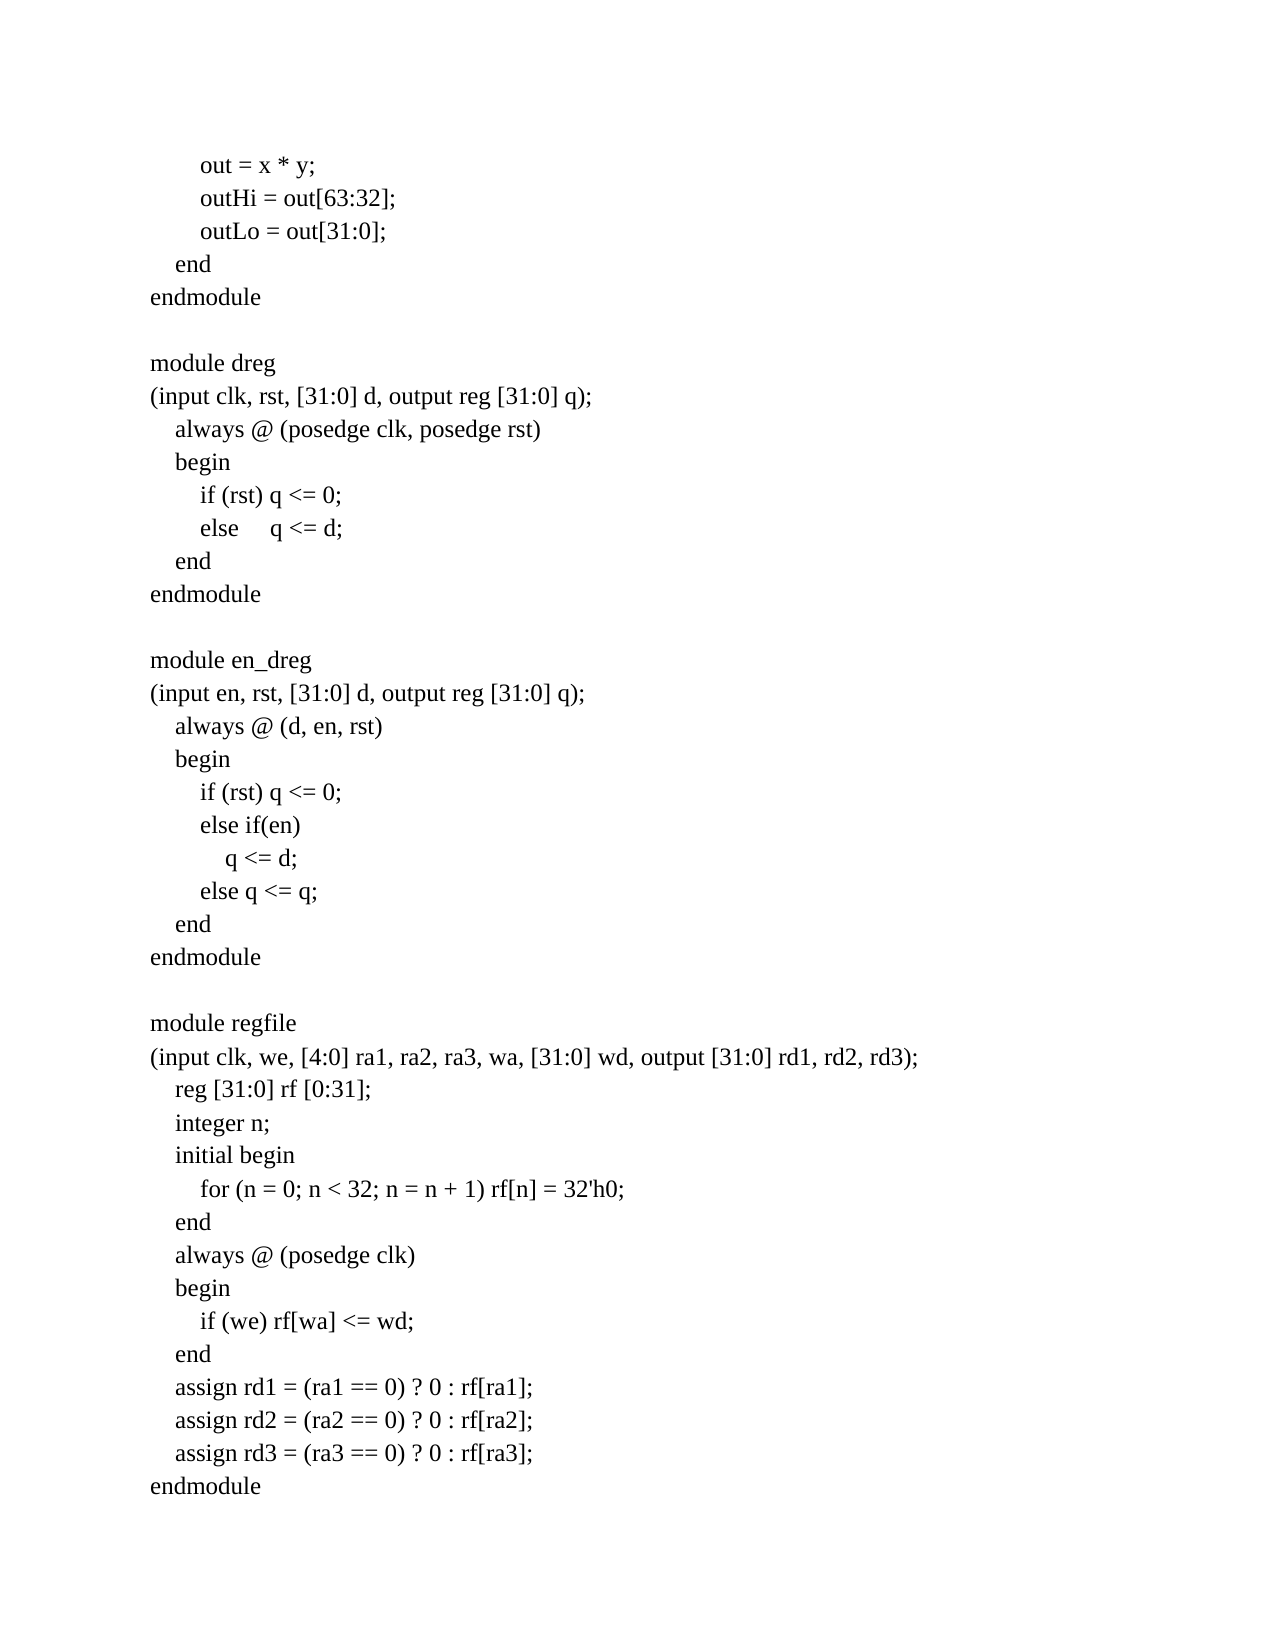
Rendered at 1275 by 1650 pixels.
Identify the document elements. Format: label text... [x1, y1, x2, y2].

text endmodule [150, 282, 1125, 311]
text (input clk, rst, [31:0] d, output reg [31:0] q); [150, 381, 1125, 410]
text end [150, 909, 1125, 938]
text reg [31:0] rf [0:31]; [150, 1074, 1125, 1103]
text always @ (posedge clk) [150, 1240, 1125, 1268]
text endmodule [150, 942, 1125, 971]
text end [150, 1207, 1125, 1235]
text if (rst) q <= 0; [150, 777, 1125, 806]
text always @ (posedge clk, posedge rst) [150, 414, 1125, 443]
text out = x * y; [150, 150, 1125, 179]
text (input en, rst, [31:0] d, output reg [31:0] q); [150, 678, 1125, 707]
text assign rd3 = (ra3 == 0) ? 0 : rf[ra3]; [150, 1438, 1125, 1467]
text module en_dreg [150, 645, 1125, 674]
text begin [150, 744, 1125, 773]
text q <= d; [150, 843, 1125, 872]
text assign rd2 = (ra2 == 0) ? 0 : rf[ra2]; [150, 1405, 1125, 1433]
text for (n = 0; n < 32; n = n + 1) rf[n] = 32'h0; [150, 1174, 1125, 1202]
text (input clk, we, [4:0] ra1, ra2, ra3, wa, [31:0] wd, output [31:0] rd1, rd2, rd3); [150, 1042, 1125, 1070]
text endmodule [150, 1471, 1125, 1499]
text assign rd1 = (ra1 == 0) ? 0 : rf[ra1]; [150, 1372, 1125, 1401]
text begin [150, 447, 1125, 476]
text always @ (d, en, rst) [150, 711, 1125, 740]
text end [150, 546, 1125, 575]
text outLo = out[31:0]; [150, 216, 1125, 245]
text end [150, 1339, 1125, 1367]
text endmodule [150, 579, 1125, 608]
text outHi = out[63:32]; [150, 183, 1125, 212]
text initial begin [150, 1141, 1125, 1169]
text module dreg [150, 348, 1125, 377]
text integer n; [150, 1108, 1125, 1136]
text module regfile [150, 1008, 1125, 1037]
text else q <= d; [150, 513, 1125, 542]
text begin [150, 1273, 1125, 1301]
text if (rst) q <= 0; [150, 480, 1125, 509]
text else if(en) [150, 810, 1125, 839]
text if (we) rf[wa] <= wd; [150, 1306, 1125, 1334]
text else q <= q; [150, 876, 1125, 905]
text end [150, 249, 1125, 278]
